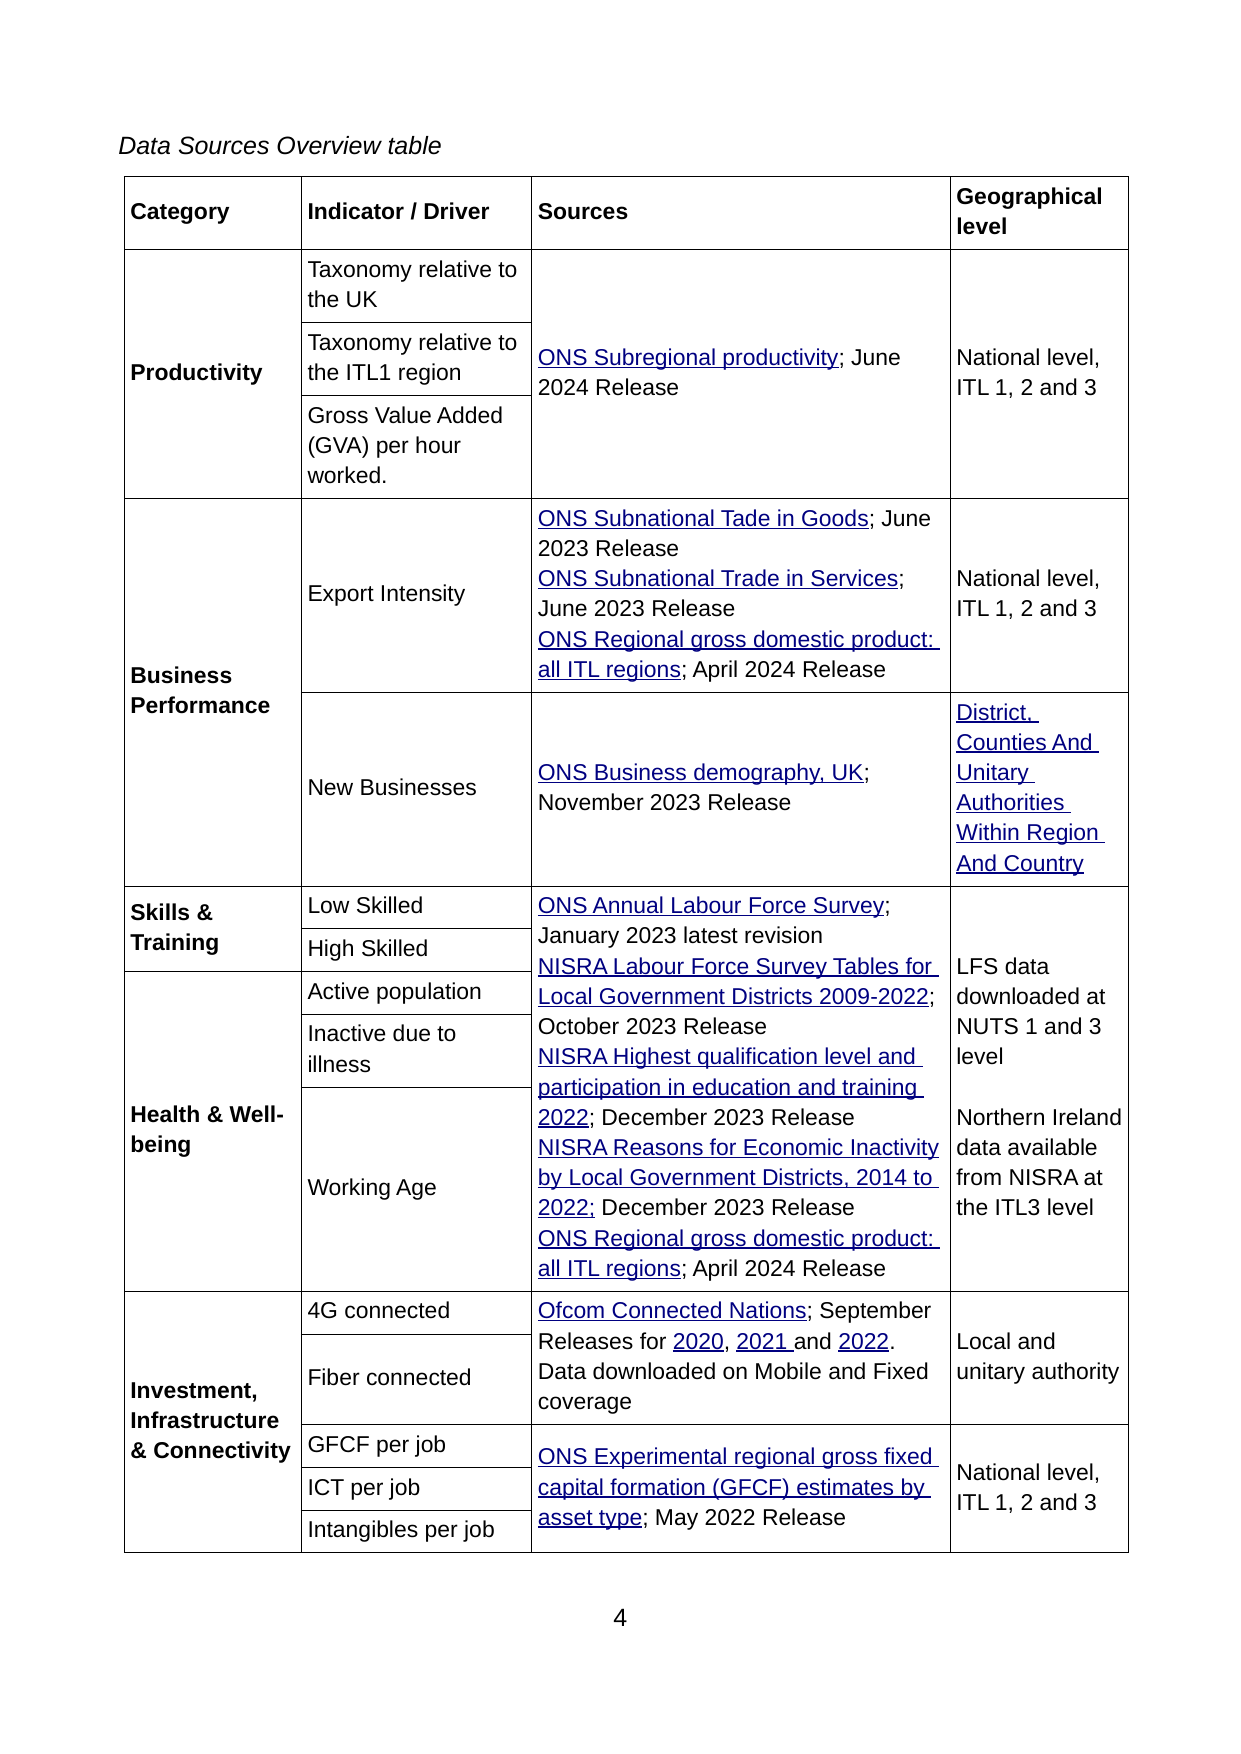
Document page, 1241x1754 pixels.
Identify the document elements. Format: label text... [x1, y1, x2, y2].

table_cell Gross Value Added (GVA) per hour worked. [302, 396, 531, 498]
table_header Geographical level [951, 177, 1128, 249]
table_cell Health & Well-being [125, 972, 301, 1291]
text Data Sources Overview table [118, 131, 1122, 159]
table_cell National level, ITL 1, 2 and 3 [951, 250, 1128, 498]
table_cell Export Intensity [302, 499, 531, 692]
table_cell District, Counties And Unitary Authorities Within Region And Country [951, 693, 1128, 886]
table_cell National level, ITL 1, 2 and 3 [951, 1425, 1128, 1552]
table_header Indicator / Driver [302, 177, 531, 249]
table_cell Working Age [302, 1088, 531, 1291]
table_cell High Skilled [302, 929, 531, 971]
table_cell ONS Subregional productivity; June 2024 Release [532, 250, 950, 498]
table_cell GFCF per job [302, 1425, 531, 1467]
table_cell Low Skilled [302, 887, 531, 928]
table_cell Ofcom Connected Nations; September Releases for 2020, 2021 and 2022. Data downloaded on Mobile and Fixed coverage [532, 1292, 950, 1424]
table_cell ONS Business demography, UK; November 2023 Release [532, 693, 950, 886]
table_cell 4G connected [302, 1292, 531, 1333]
table_cell Investment, Infrastructure & Connectivity [125, 1292, 301, 1552]
table_cell ONS Subnational Tade in Goods; June 2023 Release ONS Subnational Trade in Services; June 2023 Release ONS Regional gross domestic product: all ITL regions; April 2024 Release [532, 499, 950, 692]
table_cell National level, ITL 1, 2 and 3 [951, 499, 1128, 692]
table_cell Local and unitary authority [951, 1292, 1128, 1424]
table_cell ICT per job [302, 1468, 531, 1509]
table_cell New Businesses [302, 693, 531, 886]
table_cell Skills & Training [125, 887, 301, 971]
table_header Sources [532, 177, 950, 249]
table_cell Business Performance [125, 499, 301, 886]
table_cell Fiber connected [302, 1335, 531, 1424]
table_cell Taxonomy relative to the UK [302, 250, 531, 322]
table_cell LFS data downloaded at NUTS 1 and 3 level Northern Ireland data available from NISRA at the ITL3 level [951, 887, 1128, 1291]
table_cell Active population [302, 972, 531, 1014]
table_cell Productivity [125, 250, 301, 498]
table_cell Inactive due to illness [302, 1015, 531, 1087]
table_cell Taxonomy relative to the ITL1 region [302, 323, 531, 395]
table_cell Intangibles per job [302, 1511, 531, 1552]
table_header Category [125, 177, 301, 249]
table_cell ONS Annual Labour Force Survey; January 2023 latest revision NISRA Labour Force Survey Tables for Local Government Districts 2009-2022; October 2023 Release NISRA Highest qualification level and participation in education and training 2022; December 2023 Release NISRA Reasons for Economic Inactivity by Local Government Districts, 2014 to 2022; December 2023 Release ONS Regional gross domestic product: all ITL regions; April 2024 Release [532, 887, 950, 1291]
table_cell ONS Experimental regional gross fixed capital formation (GFCF) estimates by asset type; May 2022 Release [532, 1425, 950, 1552]
